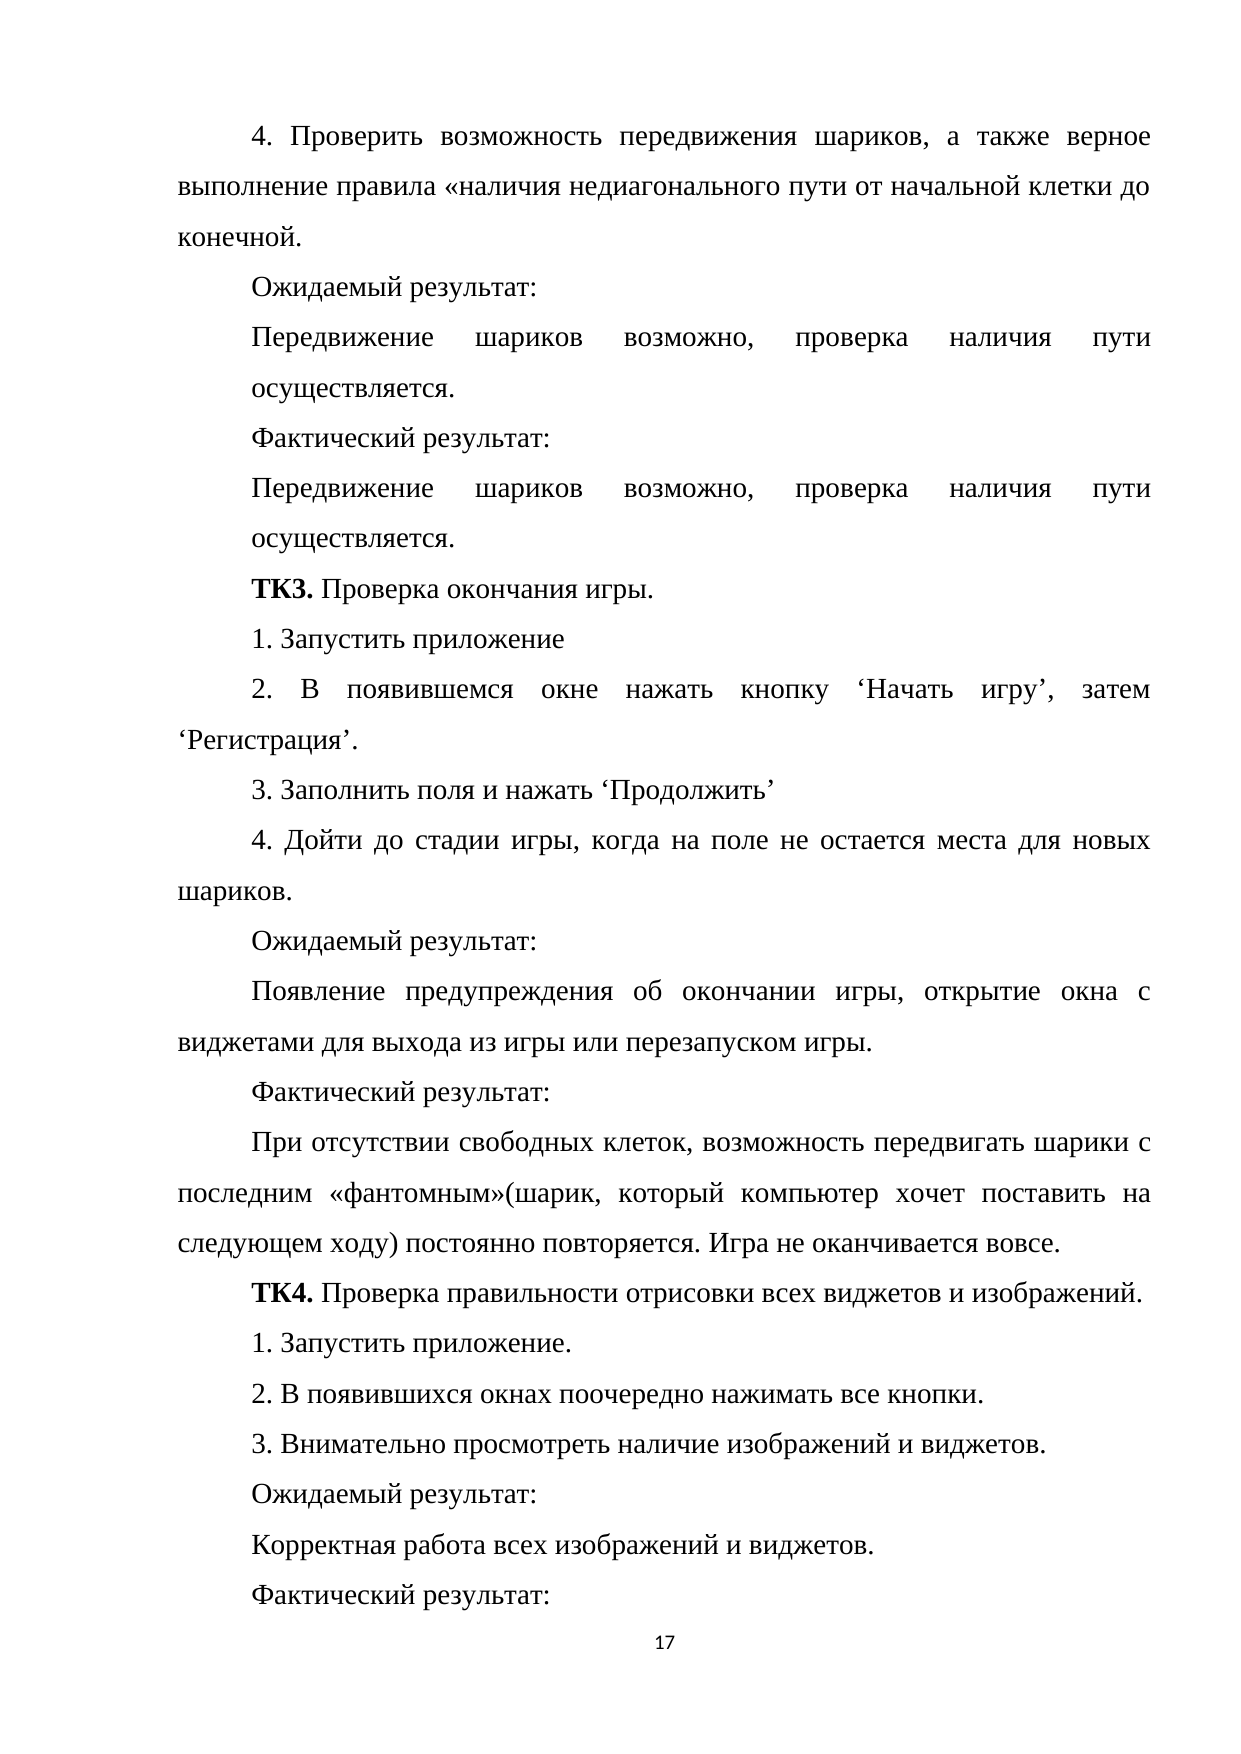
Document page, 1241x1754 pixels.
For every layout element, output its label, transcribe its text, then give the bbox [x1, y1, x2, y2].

text ТК3. Проверка окончания игры. [177, 571, 1152, 604]
text 1. Запустить приложение [177, 621, 1152, 655]
text Фактический результат: [177, 1577, 1152, 1611]
text 1. Запустить приложение. [177, 1326, 1152, 1359]
text ТК4. Проверка правильности отрисовки всех виджетов и изображений. [177, 1275, 1152, 1309]
text 4. Проверить возможность передвижения шариков, а также верное выполнение правила «наличия недиагонального пути от начальной клетки до конечной. [177, 118, 1152, 252]
text Передвижение шариков возможно, проверка наличия пути осуществляется. [251, 470, 1152, 554]
text Передвижение шариков возможно, проверка наличия пути осуществляется. [251, 319, 1152, 403]
text Фактический результат: [177, 1074, 1152, 1108]
text Фактический результат: [177, 420, 1152, 453]
text 2. В появившемся окне нажать кнопку ‘Начать игру’, затем ‘Регистрация’. [177, 672, 1152, 755]
text 2. В появившихся окнах поочередно нажимать все кнопки. [177, 1376, 1152, 1409]
text Появление предупреждения об окончании игры, открытие окна с виджетами для выхода из игры или перезапуском игры. [177, 973, 1152, 1057]
text 3. Заполнить поля и нажать ‘Продолжить’ [177, 772, 1152, 806]
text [251, 1527, 1152, 1560]
text Ожидаемый результат: [177, 1477, 1152, 1510]
text 4. Дойти до стадии игры, когда на поле не остается места для новых шариков. [177, 822, 1152, 906]
text При отсутствии свободных клеток, возможность передвигать шарики с последним «фантомным»(шарик, который компьютер хочет поставить на следующем ходу) постоянно повторяется. Игра не оканчивается вовсе. [177, 1124, 1152, 1258]
text Ожидаемый результат: [177, 269, 1152, 303]
text 3. Внимательно просмотреть наличие изображений и виджетов. [177, 1426, 1152, 1460]
text Ожидаемый результат: [177, 923, 1152, 957]
